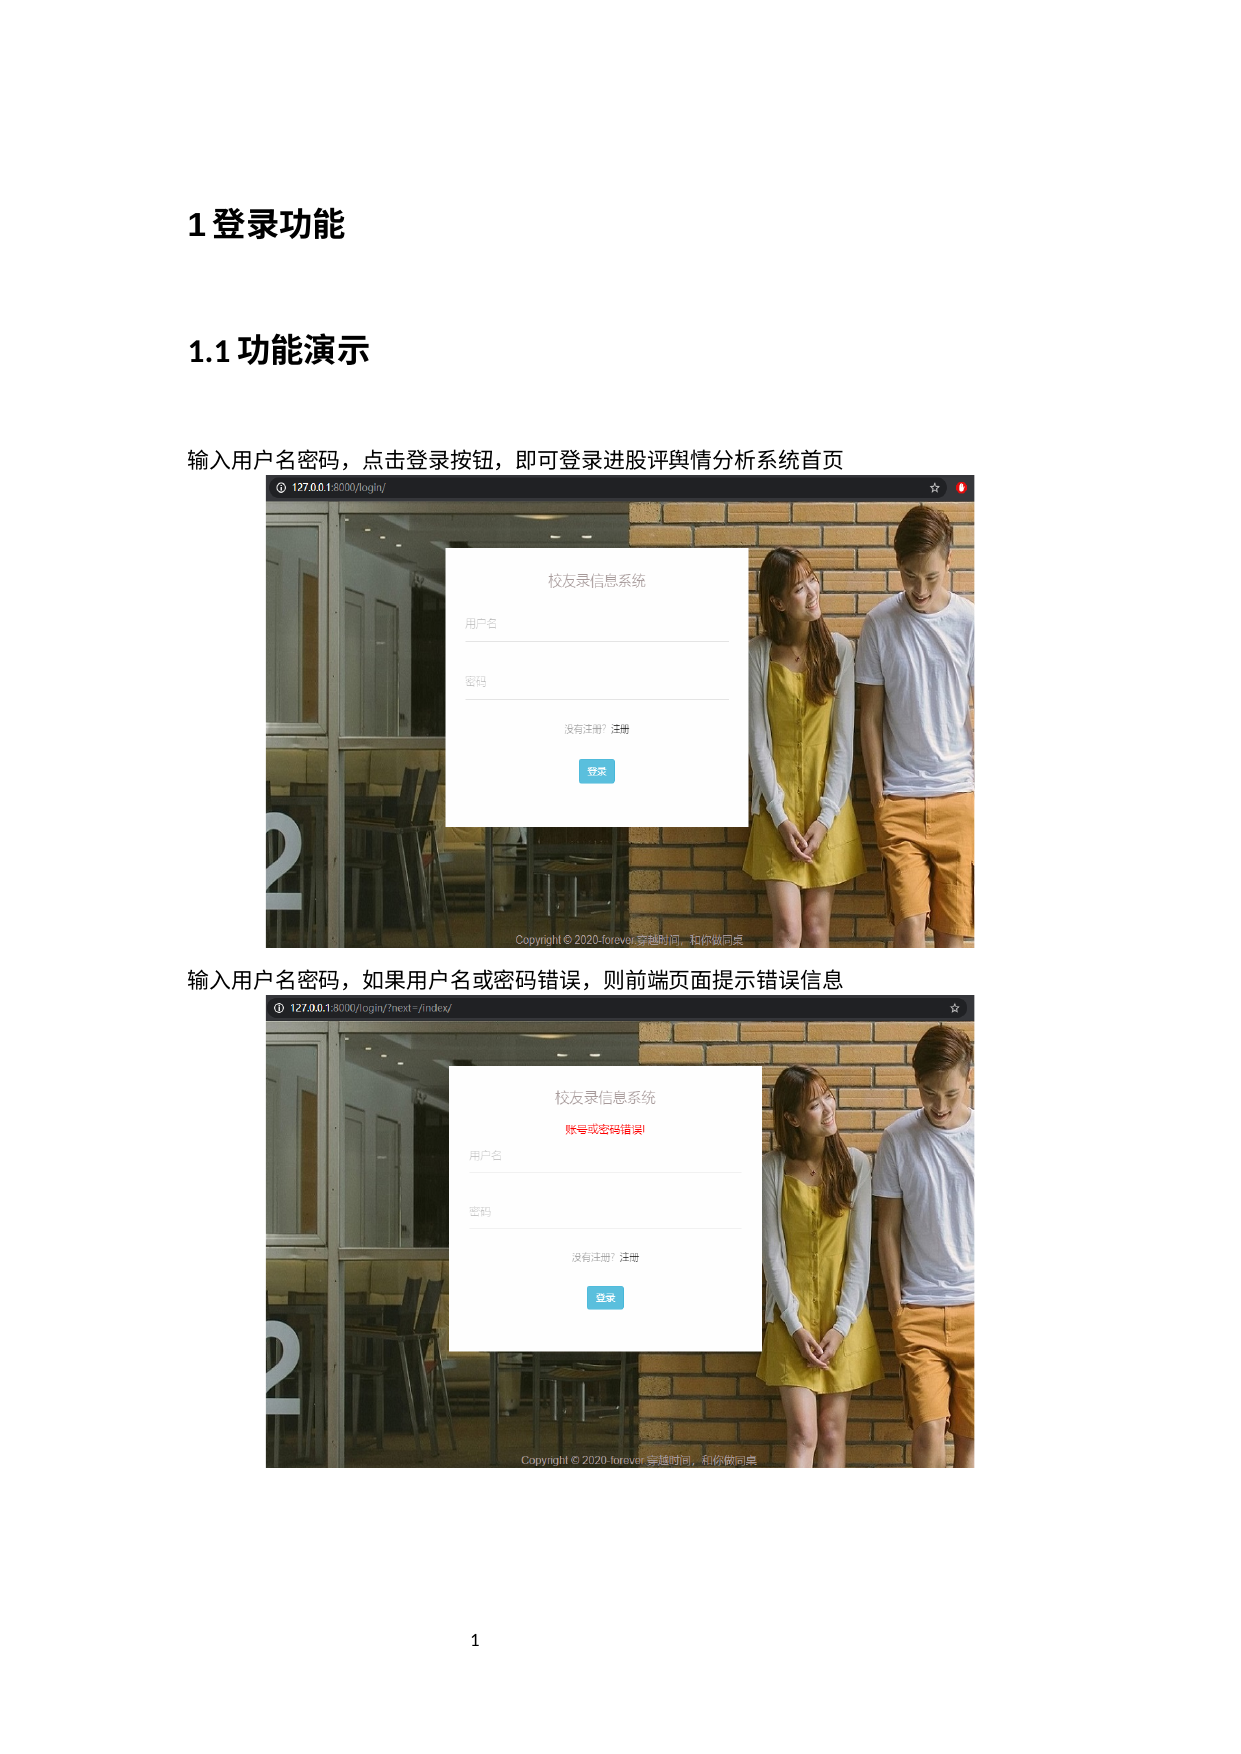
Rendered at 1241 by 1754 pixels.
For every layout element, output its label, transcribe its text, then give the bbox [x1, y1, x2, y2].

subtitle 1登录功能 [187, 189, 1053, 254]
subtitle 1.1功能演示 [187, 316, 1053, 381]
picture [265, 995, 975, 1468]
text 输入用户名密码，如果用户名或密码错误，则前端页面提示错误信息 [187, 963, 1053, 995]
picture [265, 475, 975, 948]
text 输入用户名密码，点击登录按钮，即可登录进股评舆情分析系统首页 [187, 443, 1053, 475]
